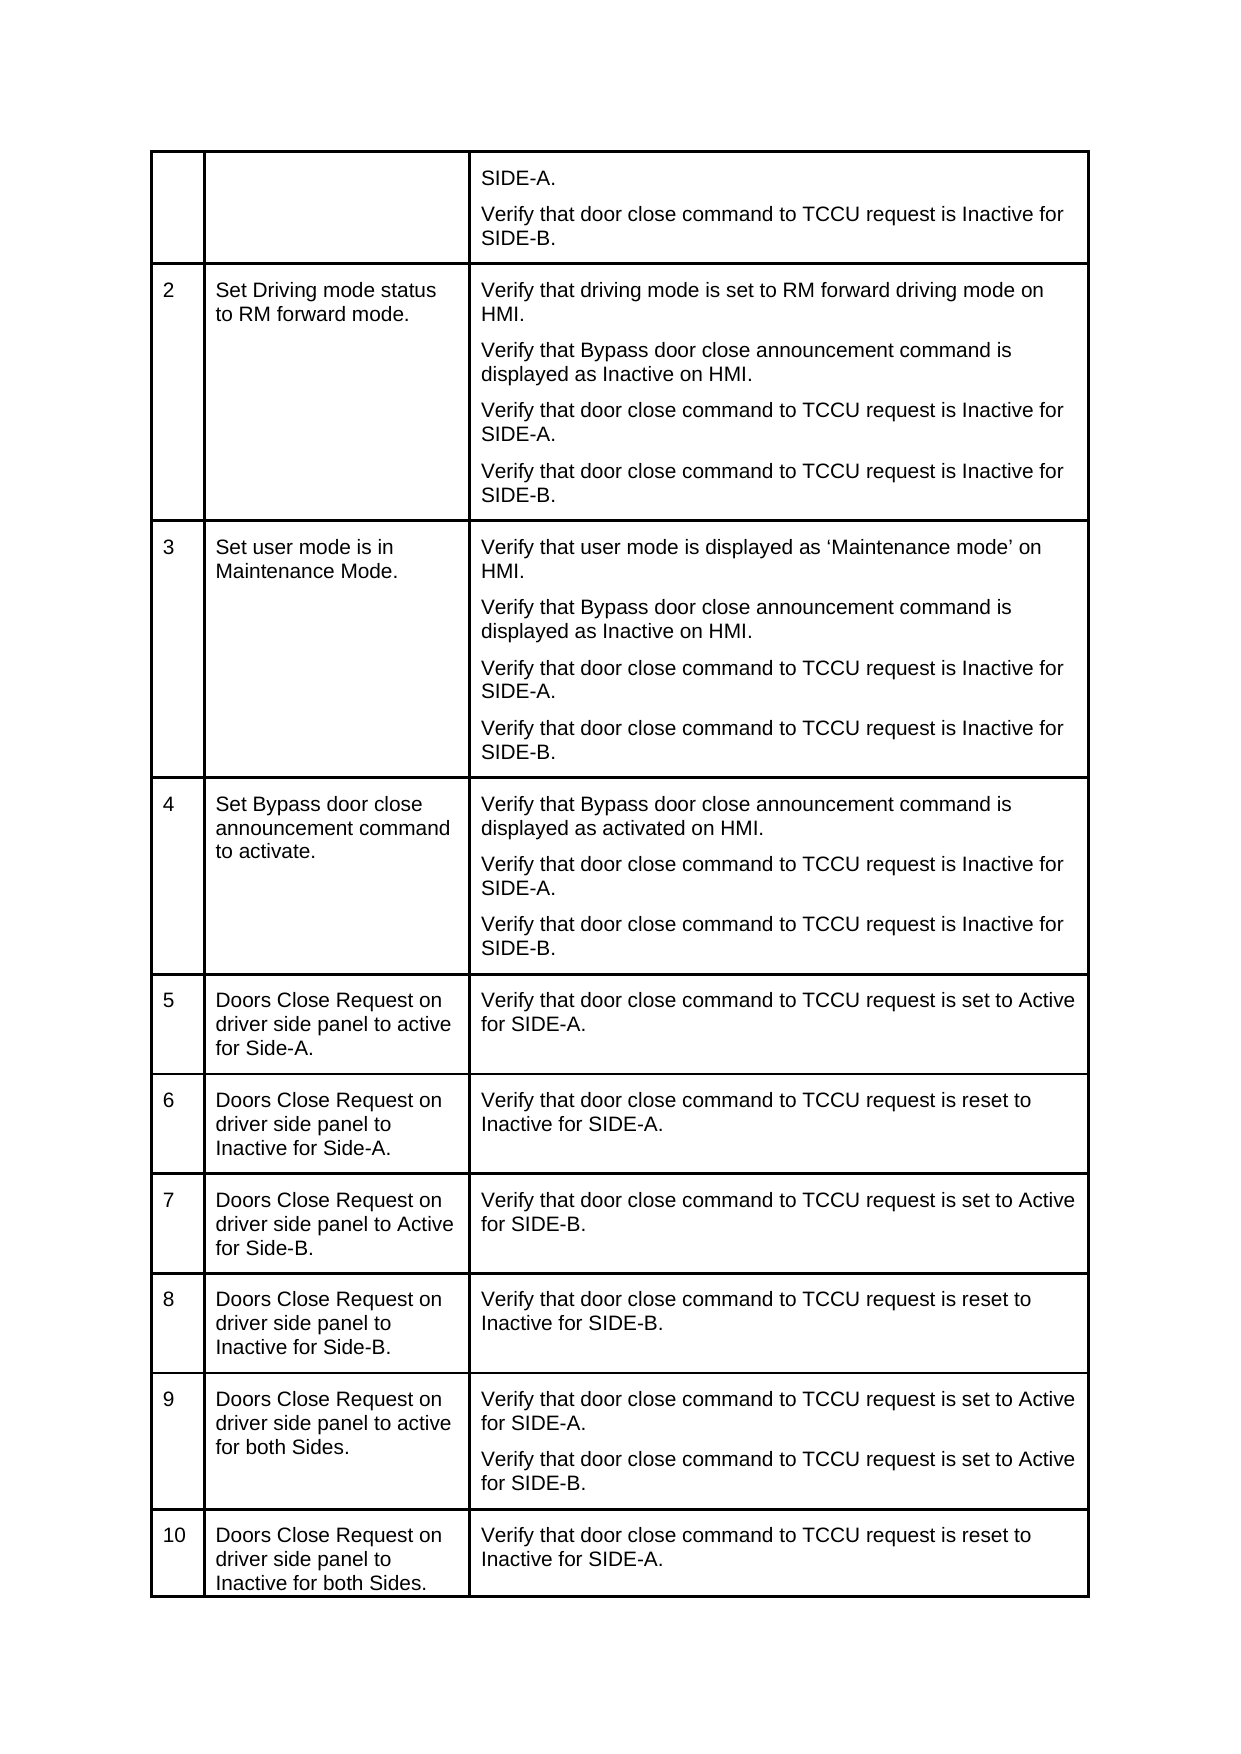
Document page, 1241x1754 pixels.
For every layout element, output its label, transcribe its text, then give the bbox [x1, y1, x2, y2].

table_cell 7 [153, 1175, 203, 1272]
table_cell Set Driving mode status to RM forward mode. [206, 265, 468, 519]
table_cell Verify that door close command to TCCU request is reset to Inactive for SIDE-B. [471, 1275, 1087, 1371]
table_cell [206, 1511, 468, 1595]
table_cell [471, 1511, 1087, 1595]
table_cell 10 [153, 1511, 203, 1595]
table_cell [206, 153, 468, 262]
table_cell Set Bypass door close announcement command to activate. [206, 779, 468, 973]
table_cell Doors Close Request on driver side panel to active for Side-A. [206, 976, 468, 1072]
table_cell 2 [153, 265, 203, 519]
table_cell 5 [153, 976, 203, 1072]
table_cell Verify that driving mode is set to RM forward driving mode on HMI. Verify that Bypass door close announcement command is displayed as Inactive on HMI. Verify that door close command to TCCU request is Inactive for SIDE-A. Verify that door close command to TCCU request is Inactive for SIDE-B. [471, 265, 1087, 519]
table_cell 6 [153, 1075, 203, 1172]
table_cell Doors Close Request on driver side panel to Active for Side-B. [206, 1175, 468, 1272]
table_cell Verify that user mode is displayed as ‘Maintenance mode’ on HMI. Verify that Bypass door close announcement command is displayed as Inactive on HMI. Verify that door close command to TCCU request is Inactive for SIDE-A. Verify that door close command to TCCU request is Inactive for SIDE-B. [471, 522, 1087, 776]
table_cell Doors Close Request on driver side panel to Inactive for Side-B. [206, 1275, 468, 1371]
table_cell Doors Close Request on driver side panel to Inactive for Side-A. [206, 1075, 468, 1172]
table_cell Doors Close Request on driver side panel to active for both Sides. [206, 1374, 468, 1508]
table_cell Verify that Bypass door close announcement command is displayed as activated on HMI. Verify that door close command to TCCU request is Inactive for SIDE-A. Verify that door close command to TCCU request is Inactive for SIDE-B. [471, 779, 1087, 973]
table_cell Verify that door close command to TCCU request is set to Active for SIDE-A. Verify that door close command to TCCU request is set to Active for SIDE-B. [471, 1374, 1087, 1508]
table_cell Verify that door close command to TCCU request is reset to Inactive for SIDE-A. [471, 1075, 1087, 1172]
table_cell 9 [153, 1374, 203, 1508]
table_cell Verify that door close command to TCCU request is set to Active for SIDE-A. [471, 976, 1087, 1072]
table_cell 1 [153, 153, 203, 262]
table_cell Set user mode is in Maintenance Mode. [206, 522, 468, 776]
table_cell Verify that door close command to TCCU request is set to Active for SIDE-B. [471, 1175, 1087, 1272]
table_cell 8 [153, 1275, 203, 1371]
table_cell 3 [153, 522, 203, 776]
table_cell 4 [153, 779, 203, 973]
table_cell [471, 153, 1087, 262]
